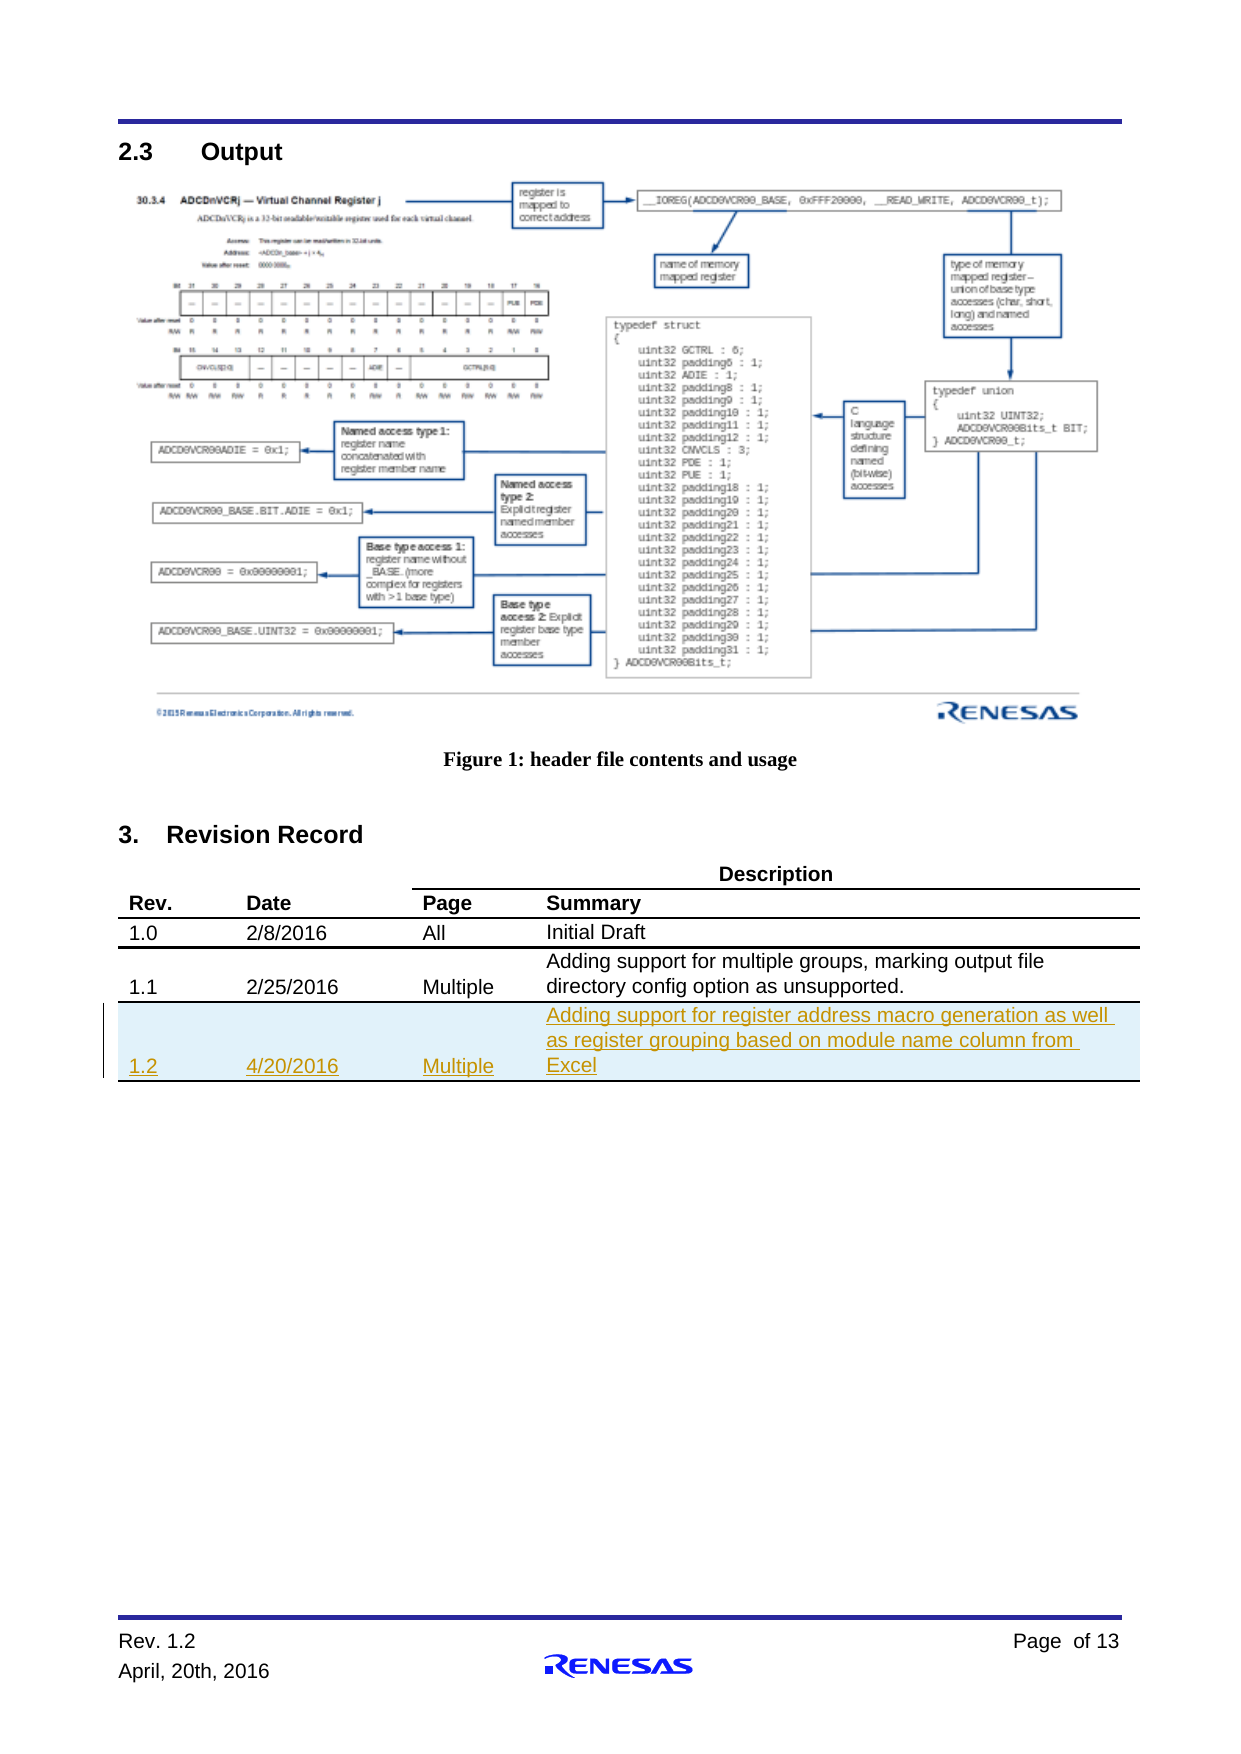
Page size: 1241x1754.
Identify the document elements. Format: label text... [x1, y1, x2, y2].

table_cell Page [412, 890, 536, 917]
table_cell Adding support for multiple groups, marking output file directory config option as unsupported. [536, 949, 1140, 1001]
table_cell 2/25/2016 [236, 949, 412, 1001]
table_header Rev. [118, 861, 236, 917]
table_header Date [236, 861, 412, 917]
table_header Description [412, 861, 1140, 888]
table_cell Multiple [412, 949, 536, 1001]
subtitle Revision Record [118, 820, 1122, 848]
text Figure 1: header file contents and usage [118, 747, 1122, 771]
subtitle Output [118, 137, 1122, 165]
table_cell Initial Draft [536, 919, 1140, 946]
table_cell 2/8/2016 [236, 919, 412, 946]
table_cell 1.0 [118, 919, 236, 946]
table_cell 1.1 [118, 949, 236, 1001]
table_cell Summary [536, 890, 1140, 917]
table_cell All [412, 919, 536, 946]
